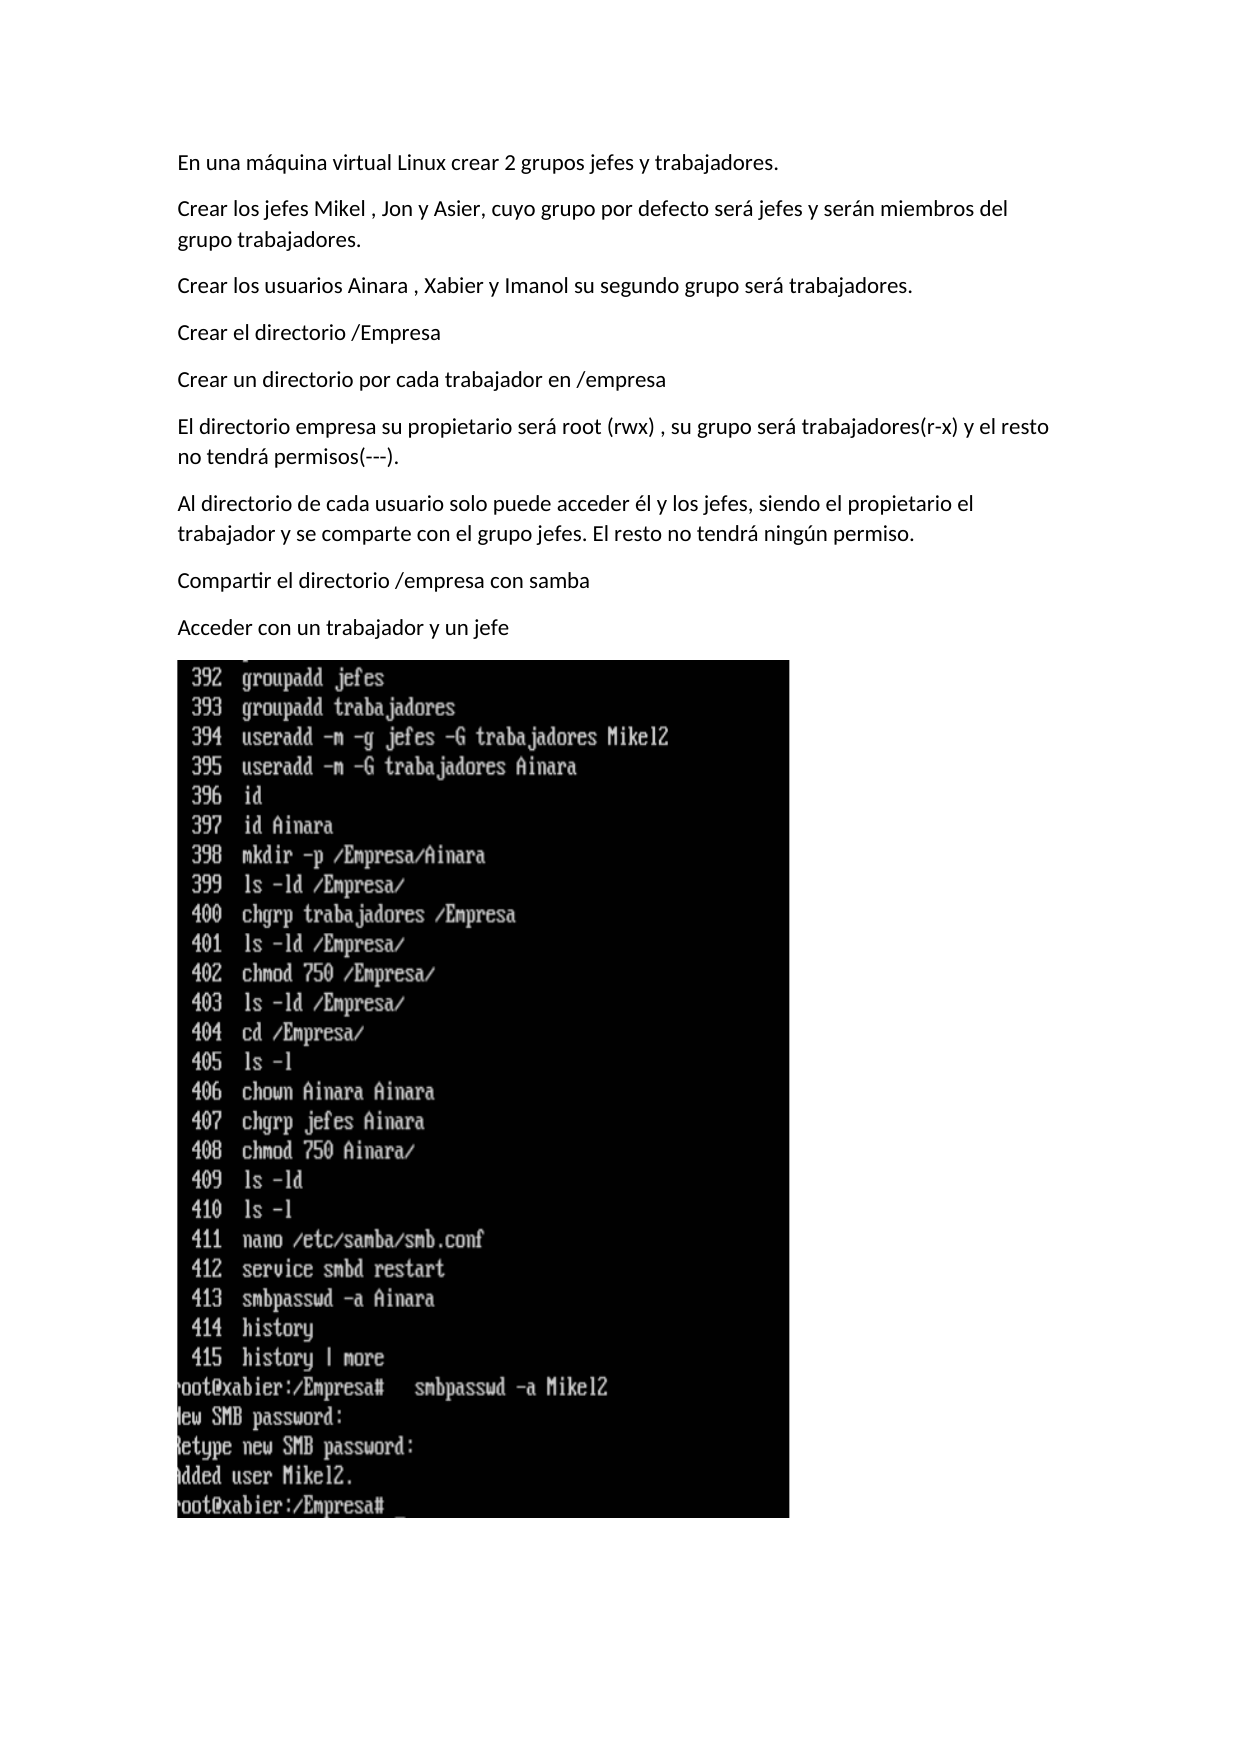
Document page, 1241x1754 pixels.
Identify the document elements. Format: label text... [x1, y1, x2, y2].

text Compartir el directorio /empresa con samba [177, 566, 1063, 594]
text El directorio empresa su propietario será root (rwx) , su grupo será trabajadores(r-x) y el resto no tendrá permisos(---). [177, 412, 1063, 470]
picture [177, 660, 790, 1518]
text Al directorio de cada usuario solo puede acceder él y los jefes, siendo el propietario el trabajador y se comparte con el grupo jefes. El resto no tendrá ningún permiso. [177, 489, 1063, 547]
text Crear los usuarios Ainara , Xabier y Imanol su segundo grupo será trabajadores. [177, 272, 1063, 299]
text En una máquina virtual Linux crear 2 grupos jefes y trabajadores. [177, 148, 1063, 176]
text Crear un directorio por cada trabajador en /empresa [177, 365, 1063, 393]
text Crear los jefes Mikel , Jon y Asier, cuyo grupo por defecto será jefes y serán miembros del grupo trabajadores. [177, 194, 1063, 253]
text Acceder con un trabajador y un jefe [177, 613, 1063, 641]
text Crear el directorio /Empresa [177, 318, 1063, 346]
